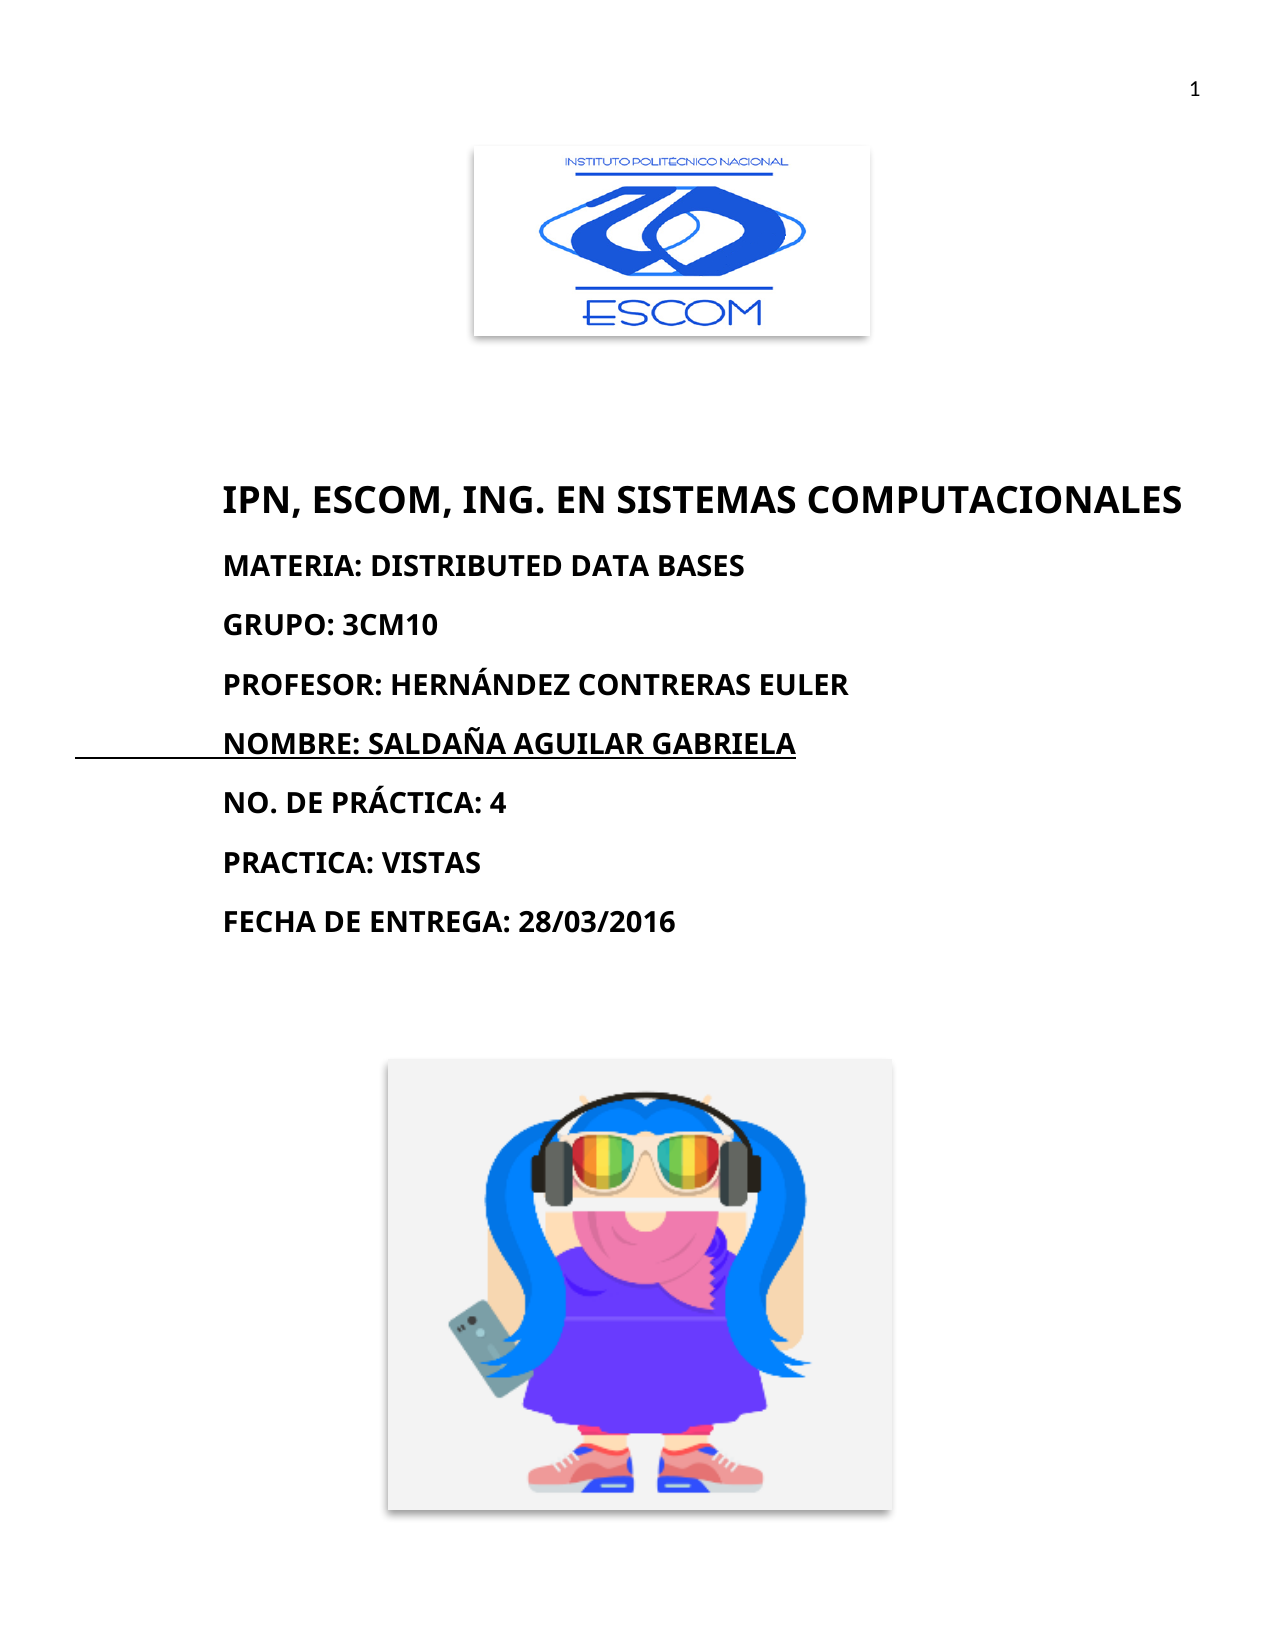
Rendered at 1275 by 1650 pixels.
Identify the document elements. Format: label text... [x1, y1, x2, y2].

text MATERIA: DISTRIBUTED DATA BASES [149, 545, 1200, 584]
text GRUPO: 3CM10 [75, 604, 1200, 644]
text NO. DE PRÁCTICA: 4 [149, 783, 1200, 822]
text FECHA DE ENTREGA: 28/03/2016 [75, 902, 1200, 941]
text PROFESOR: HERNÁNDEZ CONTRERAS EULER [75, 664, 1200, 703]
picture [474, 146, 870, 336]
text IPN, ESCOM, ING. EN SISTEMAS COMPUTACIONALES [149, 473, 1200, 524]
text PRACTICA: VISTAS [75, 842, 1200, 882]
picture [388, 1059, 892, 1510]
text NOMBRE: SALDAÑA AGUILAR GABRIELA [75, 723, 1200, 763]
